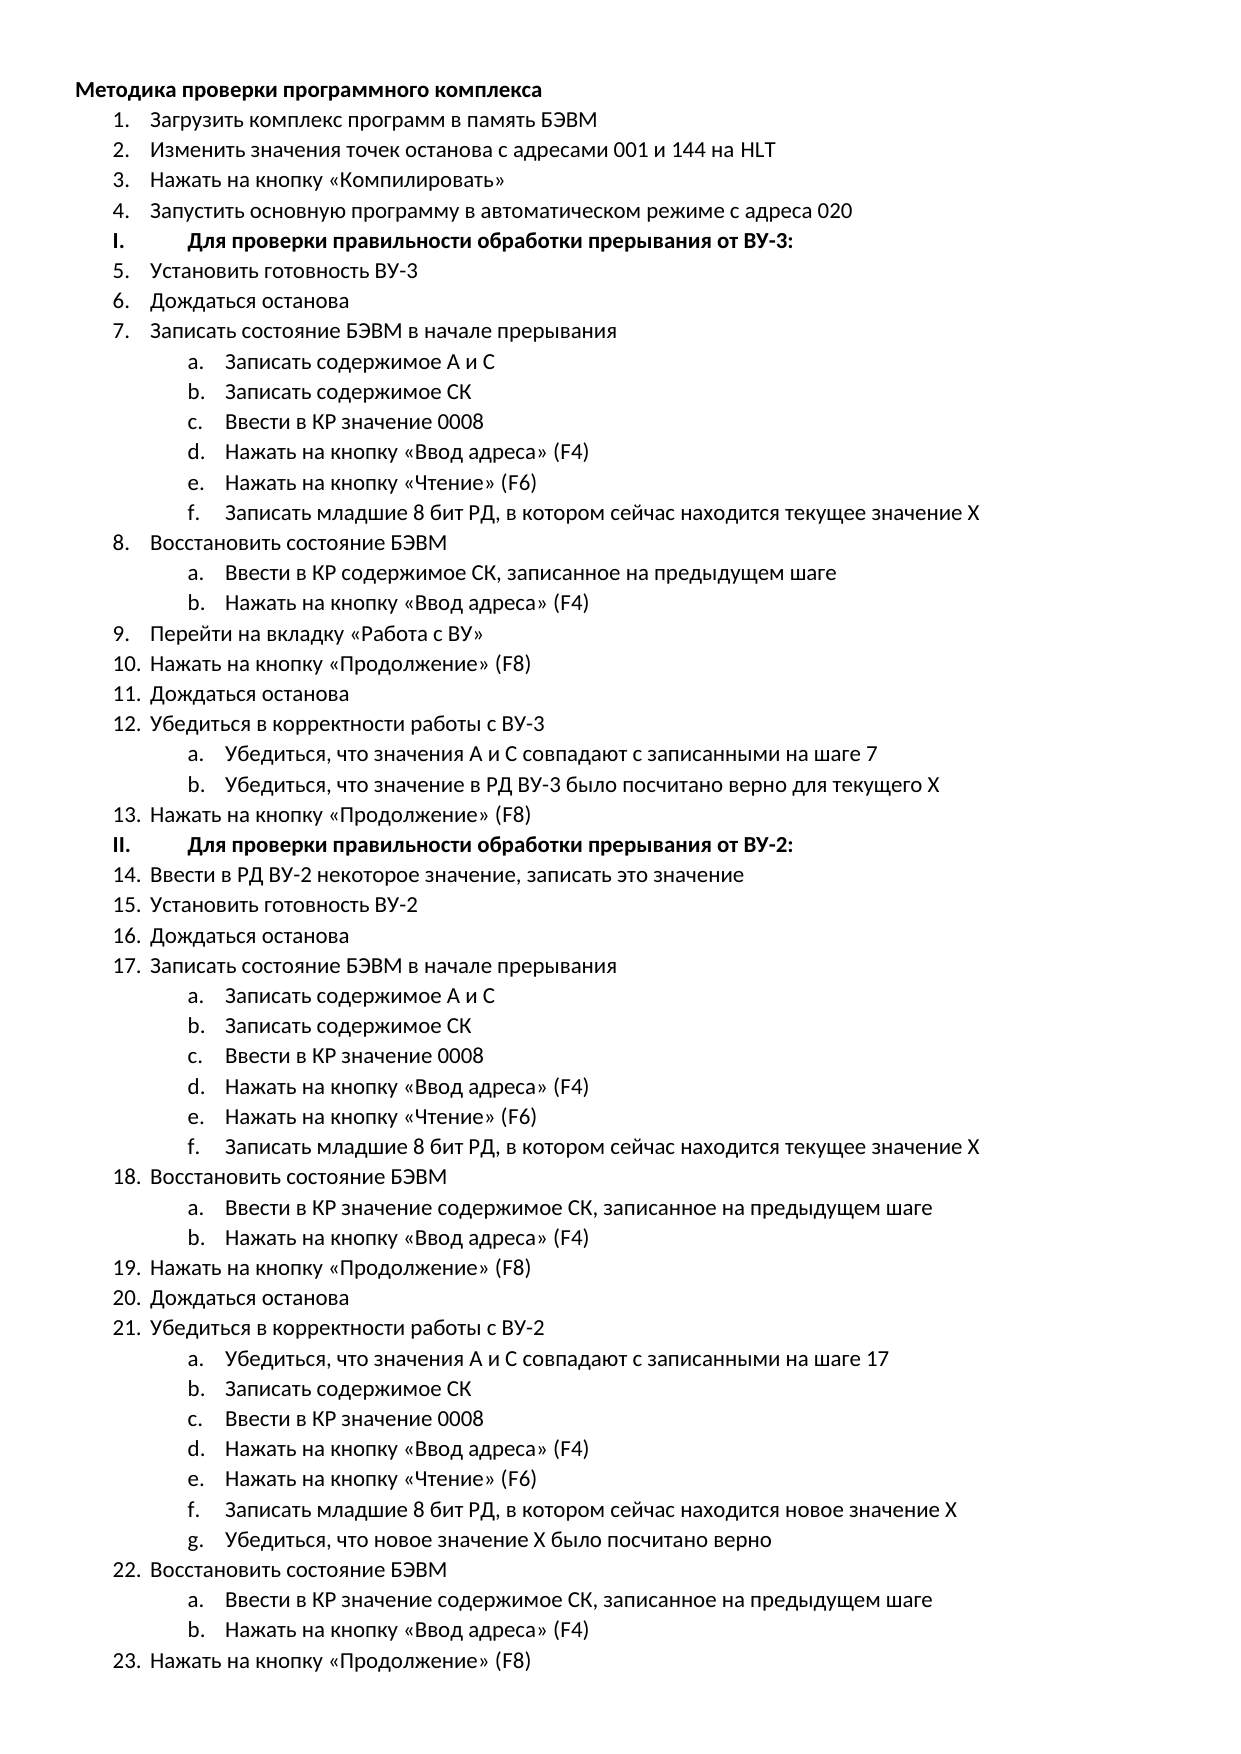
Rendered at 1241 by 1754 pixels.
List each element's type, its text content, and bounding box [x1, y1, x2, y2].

list Восстановить состояние БЭВМ [112, 528, 1165, 556]
list Нажать на кнопку «Ввод адреса» (F4) [187, 1434, 1165, 1462]
list Убедиться в корректности работы с ВУ-2 [112, 1313, 1165, 1342]
list Убедиться, что новое значение Х было посчитано верно [187, 1525, 1165, 1553]
list Нажать на кнопку «Чтение» (F6) [187, 1464, 1165, 1493]
list Нажать на кнопку «Продолжение» (F8) [112, 800, 1165, 828]
list Нажать на кнопку «Продолжение» (F8) [112, 649, 1165, 677]
list Изменить значения точек останова с адресами 001 и 144 на HLT [112, 135, 1165, 163]
list Убедиться в корректности работы с ВУ-3 [112, 709, 1165, 737]
list Ввести в КР значение содержимое СК, записанное на предыдущем шаге [187, 1585, 1165, 1613]
list Ввести в КР содержимое СК, записанное на предыдущем шаге [187, 558, 1165, 586]
list Ввести в КР значение 0008 [187, 1042, 1165, 1070]
list Дождаться останова [112, 921, 1165, 949]
list Нажать на кнопку «Компилировать» [112, 166, 1165, 194]
list Убедиться, что значения А и С совпадают с записанными на шаге 7 [187, 739, 1165, 768]
list Записать состояние БЭВМ в начале прерывания [112, 951, 1165, 979]
list Ввести в КР значение содержимое СК, записанное на предыдущем шаге [187, 1193, 1165, 1221]
list Нажать на кнопку «Ввод адреса» (F4) [187, 1072, 1165, 1100]
list Нажать на кнопку «Ввод адреса» (F4) [187, 588, 1165, 617]
list Дождаться останова [112, 679, 1165, 707]
list Нажать на кнопку «Чтение» (F6) [187, 1102, 1165, 1130]
list Записать состояние БЭВМ в начале прерывания [112, 317, 1165, 345]
list Записать содержимое СК [187, 1011, 1165, 1039]
list Записать содержимое А и С [187, 981, 1165, 1009]
list Загрузить комплекс программ в память БЭВМ [112, 105, 1165, 133]
list Восстановить состояние БЭВМ [112, 1162, 1165, 1191]
list Дождаться останова [112, 1283, 1165, 1311]
list Убедиться, что значения А и С совпадают с записанными на шаге 17 [187, 1344, 1165, 1372]
list Дождаться останова [112, 286, 1165, 314]
text Методика проверки программного комплекса [75, 75, 1165, 103]
list Нажать на кнопку «Чтение» (F6) [187, 468, 1165, 496]
list Запустить основную программу в автоматическом режиме с адреса 020 [112, 196, 1165, 224]
list Нажать на кнопку «Продолжение» (F8) [112, 1646, 1165, 1674]
list Нажать на кнопку «Ввод адреса» (F4) [187, 437, 1165, 466]
list Записать младшие 8 бит РД, в котором сейчас находится новое значение Х [187, 1495, 1165, 1523]
list Для проверки правильности обработки прерывания от ВУ-2: [112, 830, 1165, 858]
list Установить готовность ВУ-2 [112, 891, 1165, 919]
list Ввести в РД ВУ-2 некоторое значение, записать это значение [112, 860, 1165, 888]
list Записать содержимое СК [187, 1374, 1165, 1402]
list Нажать на кнопку «Продолжение» (F8) [112, 1253, 1165, 1281]
list Ввести в КР значение 0008 [187, 407, 1165, 435]
list Записать младшие 8 бит РД, в котором сейчас находится текущее значение Х [187, 498, 1165, 526]
list Записать содержимое А и С [187, 347, 1165, 375]
list Для проверки правильности обработки прерывания от ВУ-3: [112, 226, 1165, 254]
list Установить готовность ВУ-3 [112, 256, 1165, 284]
list Перейти на вкладку «Работа с ВУ» [112, 619, 1165, 647]
list Нажать на кнопку «Ввод адреса» (F4) [187, 1616, 1165, 1644]
list Восстановить состояние БЭВМ [112, 1555, 1165, 1583]
list Записать младшие 8 бит РД, в котором сейчас находится текущее значение Х [187, 1132, 1165, 1160]
list Ввести в КР значение 0008 [187, 1404, 1165, 1432]
list Записать содержимое СК [187, 377, 1165, 405]
list Нажать на кнопку «Ввод адреса» (F4) [187, 1223, 1165, 1251]
list Убедиться, что значение в РД ВУ-3 было посчитано верно для текущего Х [187, 770, 1165, 798]
